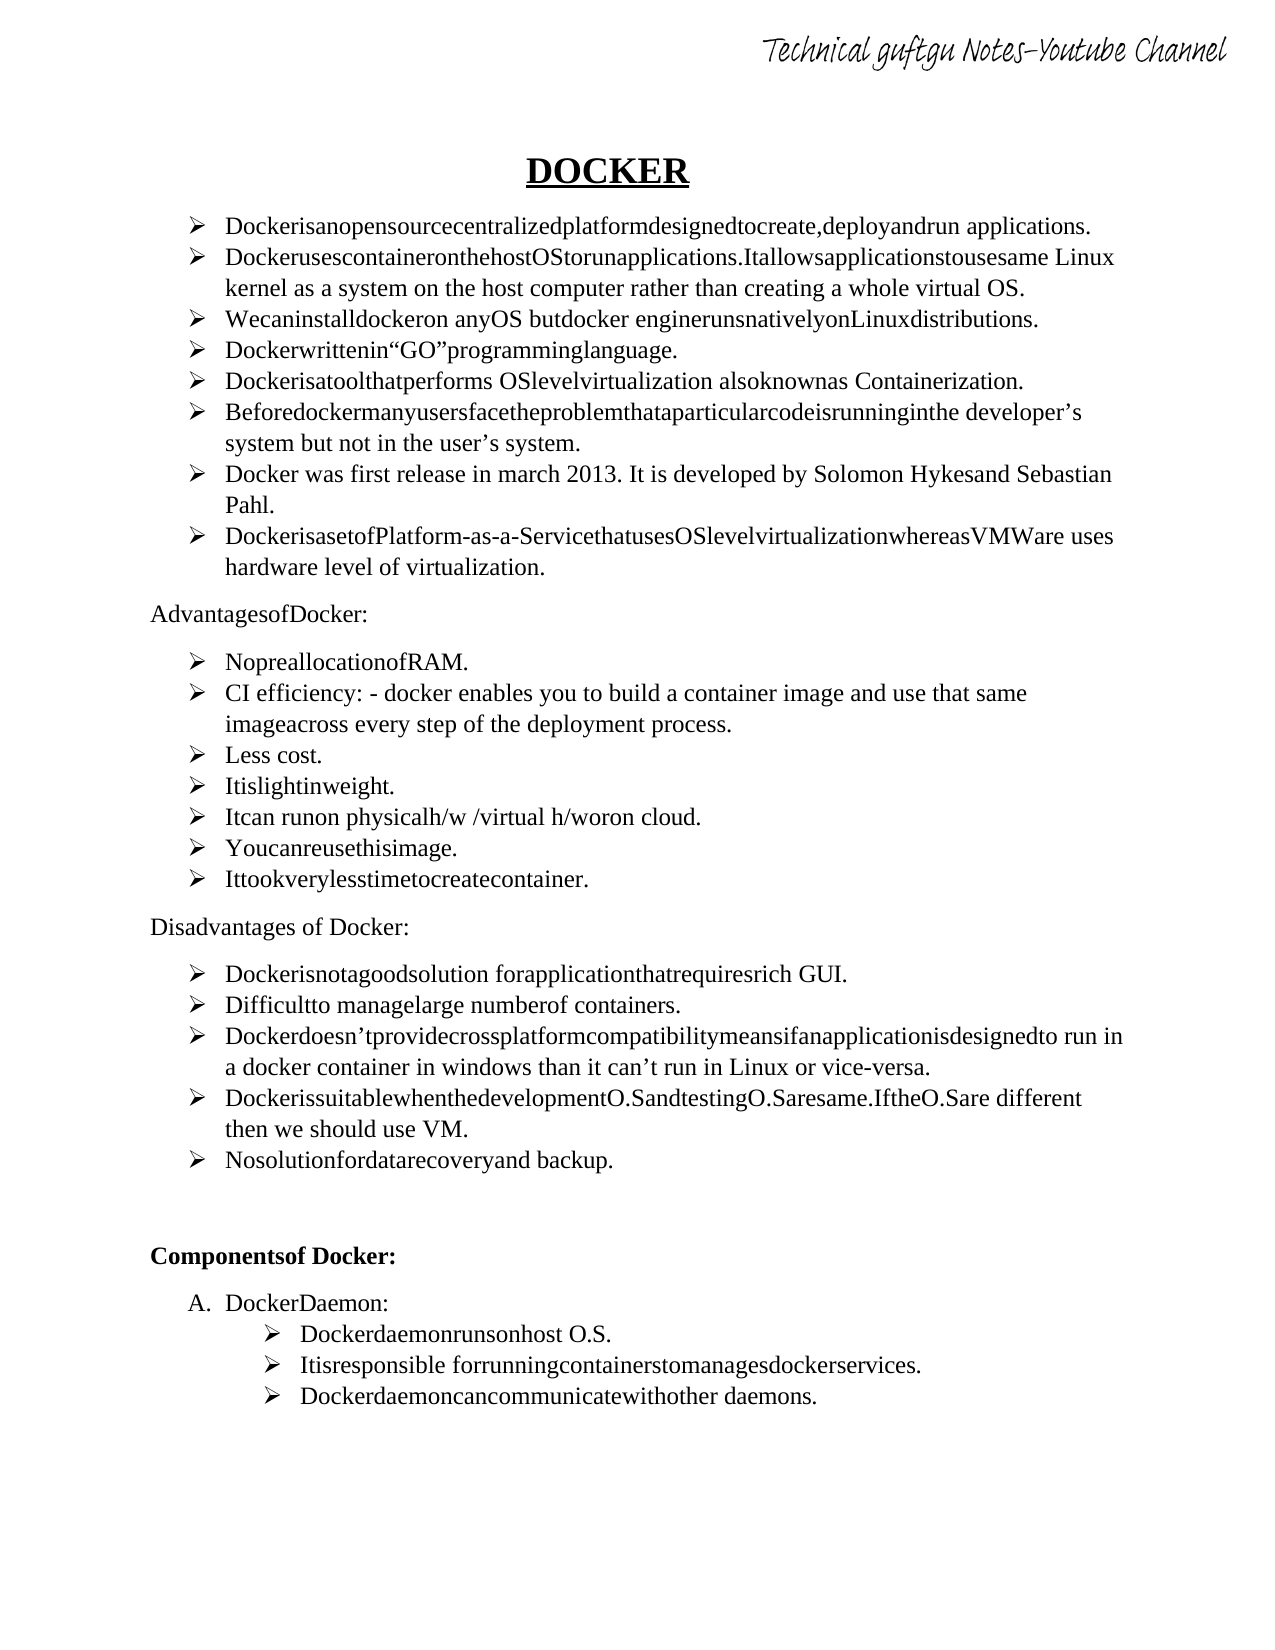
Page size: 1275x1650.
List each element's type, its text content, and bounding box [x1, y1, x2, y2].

list Difficultto managelarge numberof containers. [187, 990, 1137, 1019]
list Itislightinweight. [187, 771, 1137, 800]
title DOCKER [133, 148, 1082, 191]
list DockerisasetofPlatform-as-a-ServicethatusesOSlevelvirtualizationwhereasVMWare uses hardware level of virtualization. [187, 521, 1125, 581]
list Docker was first release in march 2013. It is developed by Solomon Hykesand Sebastian Pahl. [187, 459, 1125, 519]
list Wecaninstalldockeron anyOS butdocker enginerunsnativelyonLinuxdistributions. [187, 304, 1137, 333]
list Less cost. [187, 740, 1137, 769]
list DockerDaemon: [187, 1288, 1137, 1317]
list DockerusescontaineronthehostOStorunapplications.Itallowsapplicationstousesame Linux kernel as a system on the host computer rather than creating a whole virtual OS. [187, 242, 1125, 302]
list Dockerdoesn’tprovidecrossplatformcompatibilitymeansifanapplicationisdesignedto run in a docker container in windows than it can’t run in Linux or vice-versa. [187, 1021, 1125, 1081]
list NopreallocationofRAM. [187, 647, 1137, 676]
list Dockerdaemonrunsonhost O.S. [262, 1319, 1137, 1348]
list Itcan runon physicalh/w /virtual h/woron cloud. [187, 802, 1137, 831]
list DockerissuitablewhenthedevelopmentO.SandtestingO.Saresame.IftheO.Sare different then we should use VM. [187, 1083, 1125, 1143]
list Ittookverylesstimetocreatecontainer. Disadvantages of Docker: [150, 864, 633, 940]
subtitle Componentsof Docker: [150, 1241, 1137, 1269]
text AdvantagesofDocker: [150, 599, 1137, 628]
list Nosolutionfordatarecoveryand backup. [187, 1145, 1137, 1174]
list Itisresponsible forrunningcontainerstomanagesdockerservices. [262, 1350, 1137, 1379]
list Dockerisanopensourcecentralizedplatformdesignedtocreate,deployandrun applications. [187, 211, 1125, 240]
list Dockerdaemoncancommunicatewithother daemons. [262, 1381, 1137, 1410]
list Youcanreusethisimage. [187, 833, 1137, 862]
list Dockerwrittenin“GO”programminglanguage. [187, 335, 1137, 364]
list Dockerisnotagoodsolution forapplicationthatrequiresrich GUI. [187, 959, 1137, 988]
picture [760, 0, 1230, 96]
list Dockerisatoolthatperforms OSlevelvirtualization alsoknownas Containerization. [187, 366, 1137, 395]
list Beforedockermanyusersfacetheproblemthataparticularcodeisrunninginthe developer’s system but not in the user’s system. [187, 397, 1125, 457]
list CI efficiency: - docker enables you to build a container image and use that same imageacross every step of the deployment process. [187, 678, 1125, 738]
